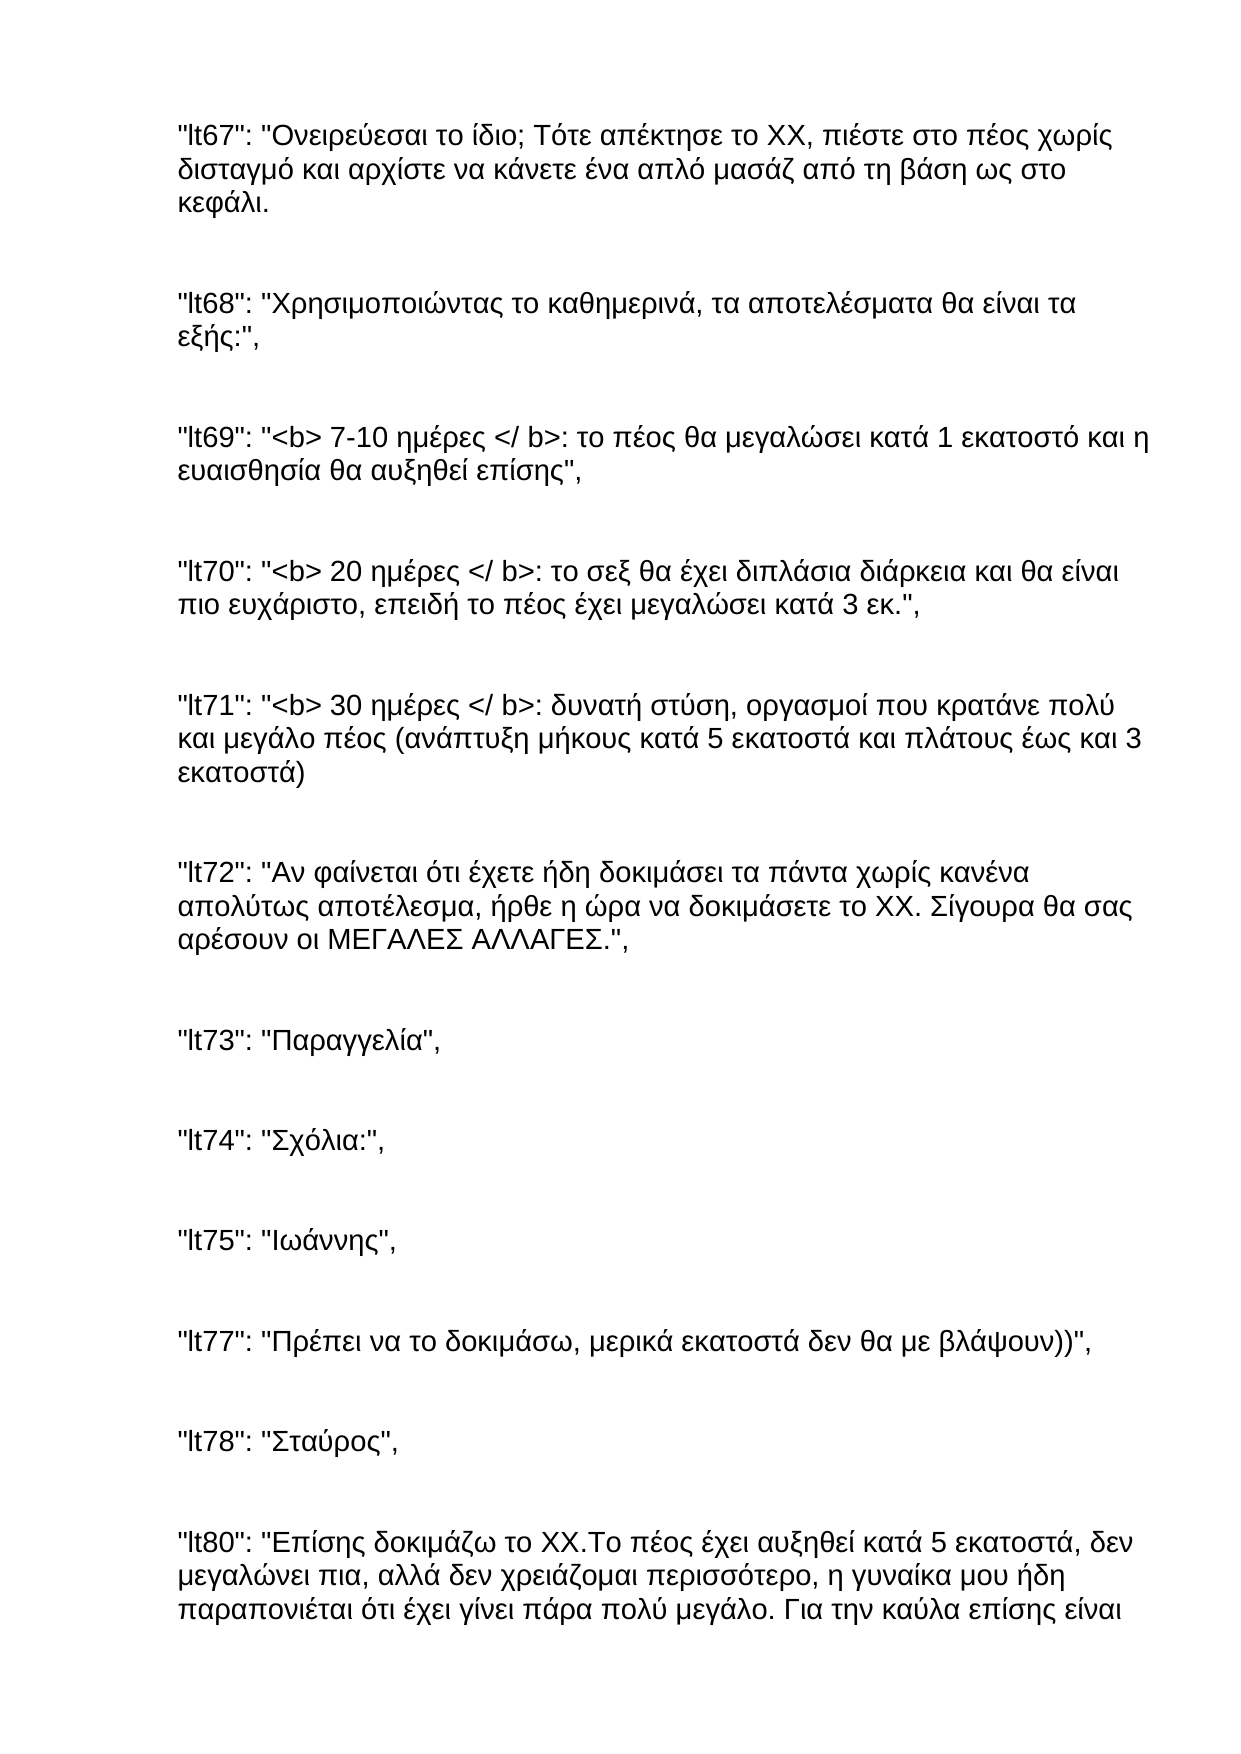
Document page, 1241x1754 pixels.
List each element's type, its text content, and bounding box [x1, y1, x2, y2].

text "lt78": "Σταύρος", [177, 1424, 1152, 1458]
text "lt74": "Σχόλια:", [177, 1123, 1152, 1156]
text "lt70": "<b> 20 ημέρες </ b>: το σεξ θα έχει διπλάσια διάρκεια και θα είναι πιο ευχάριστο, επειδή το πέος έχει μεγαλώσει κατά 3 εκ.", [177, 553, 1152, 621]
text "lt67": "Ονειρεύεσαι το ίδιο; Τότε απέκτησε το ΧΧ, πιέστε στο πέος χωρίς δισταγμό και αρχίστε να κάνετε ένα απλό μασάζ από τη βάση ως στο κεφάλι. [177, 118, 1152, 219]
text "lt73": "Παραγγελία", [177, 1022, 1152, 1056]
text "lt77": "Πρέπει να το δοκιμάσω, μερικά εκατοστά δεν θα με βλάψουν))", [177, 1324, 1152, 1357]
text "lt75": "Ιωάννης", [177, 1223, 1152, 1257]
text "lt71": "<b> 30 ημέρες </ b>: δυνατή στύση, οργασμοί που κρατάνε πολύ και μεγάλο πέος (ανάπτυξη μήκους κατά 5 εκατοστά και πλάτους έως και 3 εκατοστά) [177, 687, 1152, 788]
text "lt68": "Χρησιμοποιώντας το καθημερινά, τα αποτελέσματα θα είναι τα εξής:", [177, 286, 1152, 353]
text "lt72": "Αν φαίνεται ότι έχετε ήδη δοκιμάσει τα πάντα χωρίς κανένα απολύτως αποτέλεσμα, ήρθε η ώρα να δοκιμάσετε το ΧΧ. Σίγουρα θα σας αρέσουν οι ΜΕΓΑΛΕΣ ΑΛΛΑΓΕΣ.", [177, 855, 1152, 956]
text "lt69": "<b> 7-10 ημέρες </ b>: το πέος θα μεγαλώσει κατά 1 εκατοστό και η ευαισθησία θα αυξηθεί επίσης", [177, 419, 1152, 487]
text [177, 1524, 1152, 1625]
